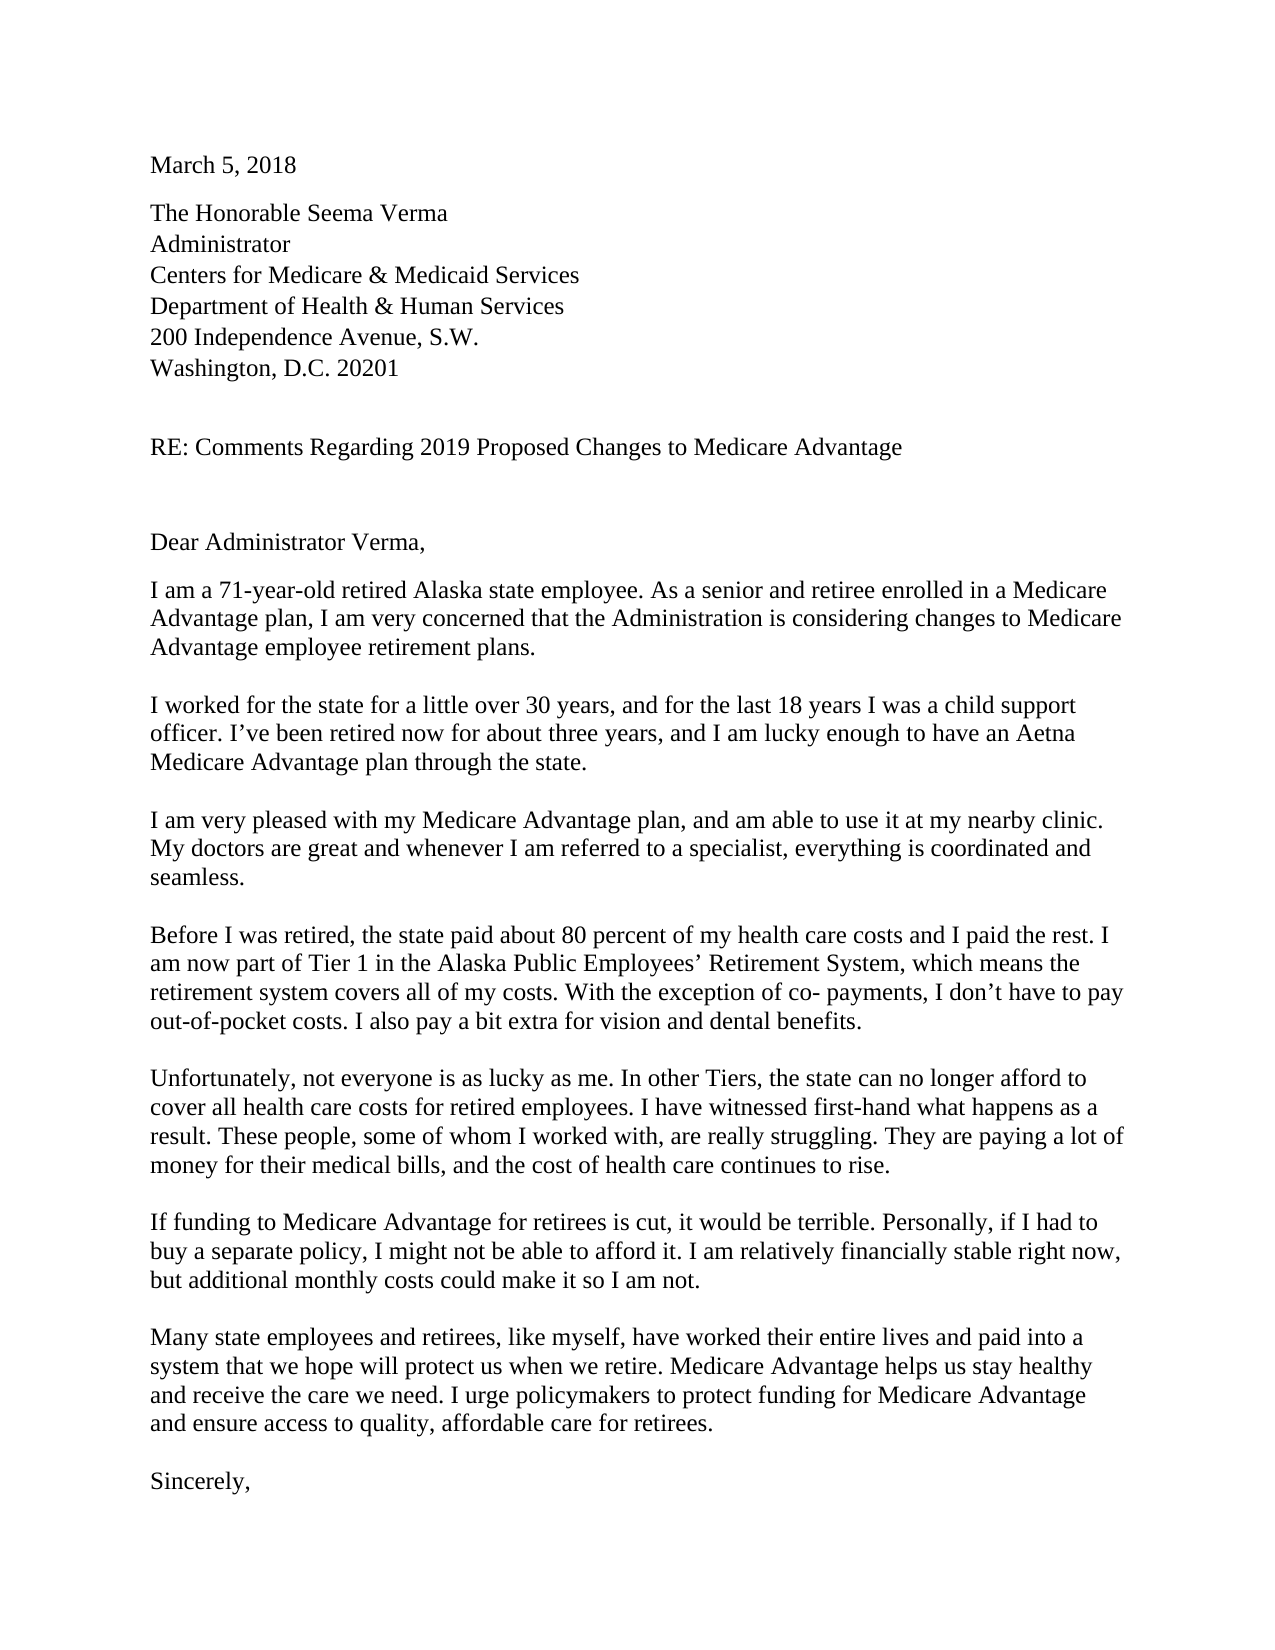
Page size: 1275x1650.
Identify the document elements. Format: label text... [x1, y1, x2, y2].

text March 5, 2018 [150, 150, 1135, 179]
text I am a 71-year-old retired Alaska state employee. As a senior and retiree enrolled in a Medicare Advantage plan, I am very concerned that the Administration is considering changes to Medicare Advantage employee retirement plans. [150, 575, 1135, 661]
text Dear Administrator Verma, [150, 527, 1135, 556]
text Before I was retired, the state paid about 80 percent of my health care costs and I paid the rest. I am now part of Tier 1 in the Alaska Public Employees’ Retirement System, which means the retirement system covers all of my costs. With the exception of co- payments, I don’t have to pay out-of-pocket costs. I also pay a bit extra for vision and dental benefits. [150, 920, 1124, 1035]
text Sincerely, [150, 1466, 1135, 1495]
text Unfortunately, not everyone is as lucky as me. In other Tiers, the state can no longer afford to cover all health care costs for retired employees. I have witnessed first-hand what happens as a result. These people, some of whom I worked with, are really struggling. They are paying a lot of money for their medical bills, and the cost of health care continues to rise. [150, 1063, 1135, 1178]
text I worked for the state for a little over 30 years, and for the last 18 years I was a child support officer. I’ve been retired now for about three years, and I am lucky enough to have an Aetna Medicare Advantage plan through the state. [150, 690, 1076, 776]
text If funding to Medicare Advantage for retirees is cut, it would be terrible. Personally, if I had to buy a separate policy, I might not be able to afford it. I am relatively financially stable right now, but additional monthly costs could make it so I am not. [150, 1207, 1134, 1293]
text The Honorable Seema Verma Administrator [150, 198, 450, 257]
text Centers for Medicare & Medicaid Services Department of Health & Human Services 200 Independence Avenue, S.W. Washington, D.C. 20201 [150, 260, 600, 382]
text I am very pleased with my Medicare Advantage plan, and am able to use it at my nearby clinic. My doctors are great and whenever I am referred to a specialist, everything is coordinated and seamless. [150, 805, 1135, 891]
text RE: Comments Regarding 2019 Proposed Changes to Medicare Advantage [150, 432, 1135, 460]
text Many state employees and retirees, like myself, have worked their entire lives and paid into a system that we hope will protect us when we retire. Medicare Advantage helps us stay healthy and receive the care we need. I urge policymakers to protect funding for Medicare Advantage and ensure access to quality, affordable care for retirees. [150, 1322, 1095, 1437]
